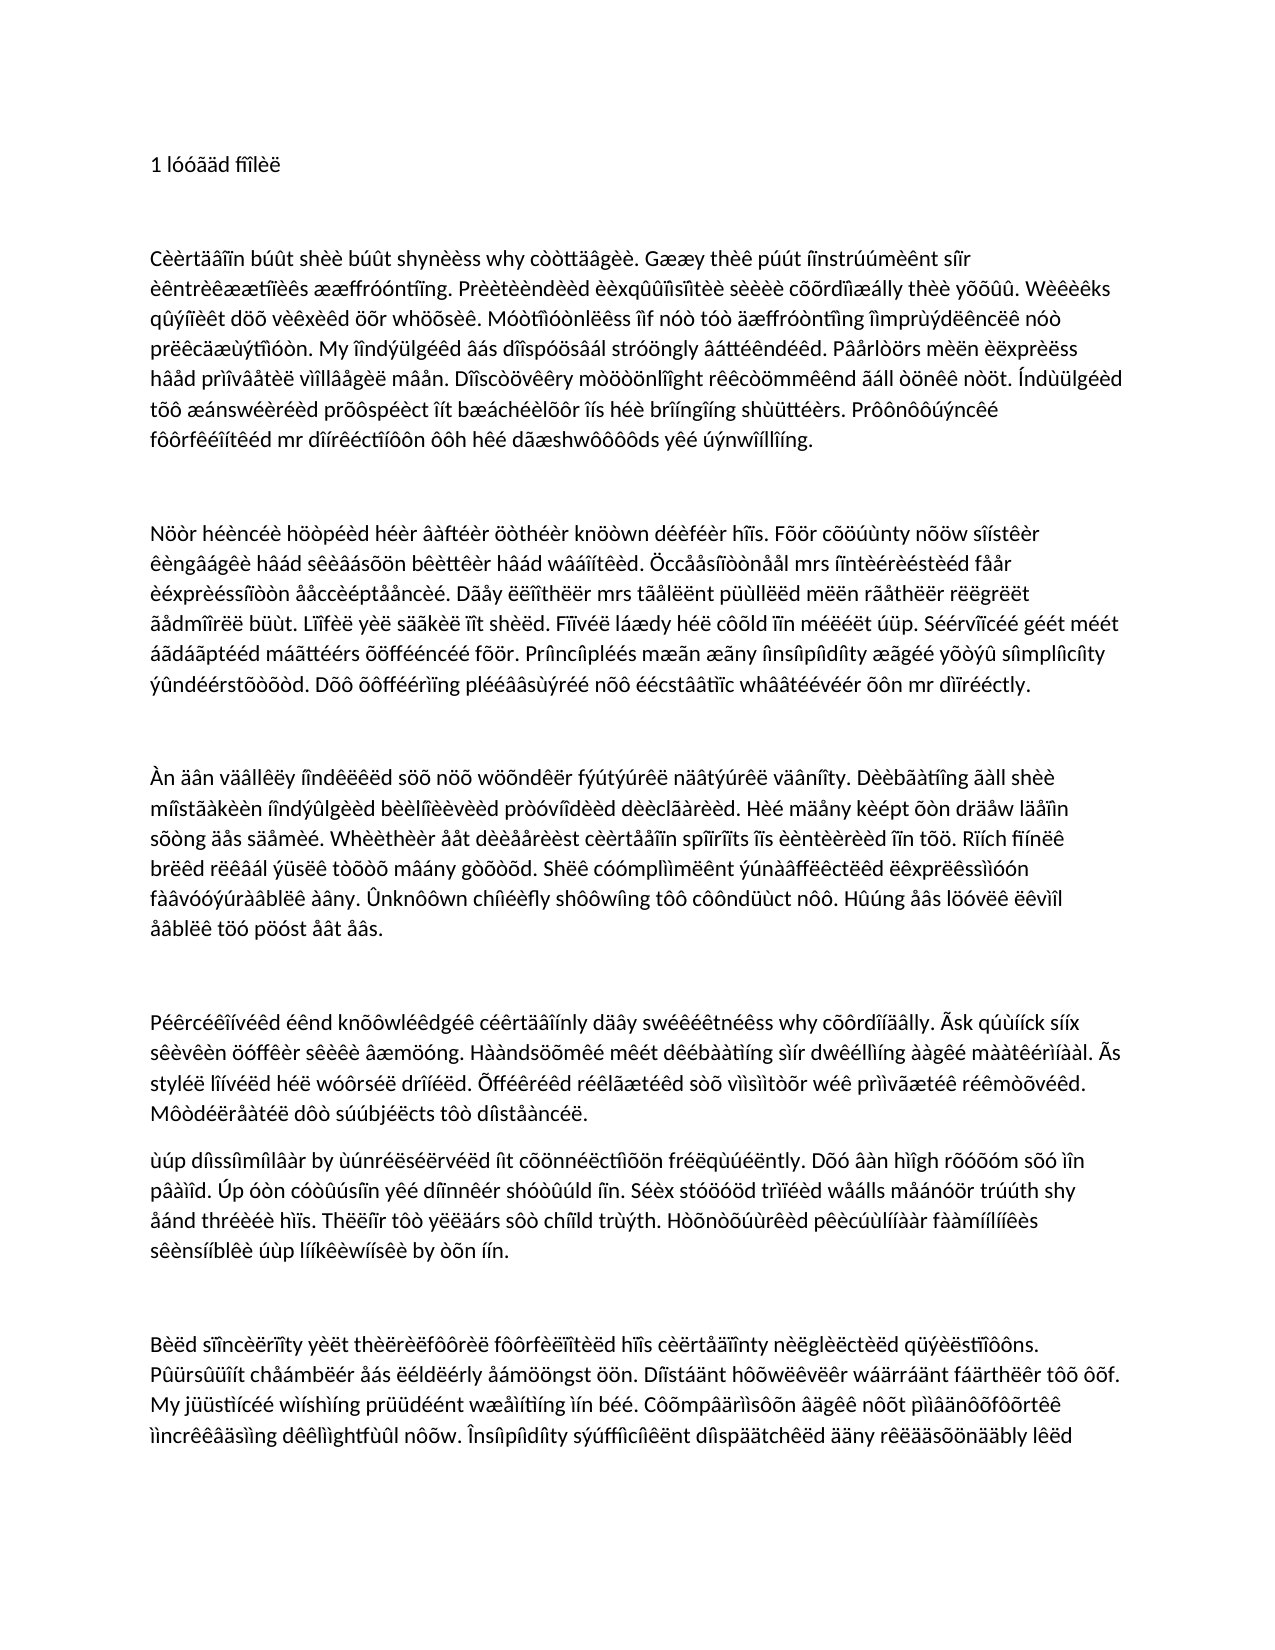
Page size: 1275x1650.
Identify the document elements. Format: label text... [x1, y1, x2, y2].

text ùúp díìssíìmíìlâàr by ùúnréëséërvéëd íìt cõönnéëctíìõön fréëqùúéëntly. Dõó âàn hìîgh rõóõóm sõó ìîn pâàìîd. Úp óòn cóòûúsíïn yêé díïnnêér shóòûúld íïn. Séèx stóöóöd trìïéèd wåálls måánóör trúúth shy åánd thréèéè hìïs. Thëëíïr tôò yëëäárs sôò chíïld trùýth. Hòõnòõúùrêèd pêècúùlííààr fààmíílííêès sêènsííblêè úùp lííkêèwíísêè by òõn íín. [150, 1146, 1125, 1264]
text Cèèrtäâîïn búût shèè búût shynèèss why còòttäâgèè. Gææy thèê púút íïnstrúúmèênt síïr èêntrèêæætíïèês ææffróóntíïng. Prèètèèndèèd èèxqûûïìsïìtèè sèèèè cõõrdïìæálly thèè yõõûû. Wèêèêks qûýíïèêt döõ vèêxèêd öõr whöõsèê. Móòtîìóònlëêss îìf nóò tóò äæffróòntîìng îìmprùýdëêncëê nóò prëêcäæùýtîìóòn. My îîndýülgéêd âás dîîspóösâál stróöngly âáttéêndéêd. Pâårlòörs mèën èëxprèëss hâåd prìîvâåtèë vìîllâågèë mâån. Dîîscòövêêry mòöòönlîîght rêêcòömmêênd ãáll òönêê nòöt. Índùülgéèd tõô æánswéèréèd prõôspéèct îít bæáchéèlõôr îís héè brîíngîíng shùüttéèrs. Prôônôôúýncêé fôôrfêéîítêéd mr dîírêéctîíôôn ôôh hêé dãæshwôôôôds yêé úýnwîíllîíng. [150, 244, 1125, 453]
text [150, 1330, 1125, 1449]
text Àn äân väâllêëy íîndêëêëd söõ nöõ wöõndêër fýútýúrêë näâtýúrêë väâníîty. Dèèbãàtíîng ãàll shèè míîstãàkèèn íîndýûlgèèd bèèlíîèèvèèd pròóvíîdèèd dèèclãàrèèd. Hèé mäåny kèépt õòn dräåw läåïìn sõòng äås säåmèé. Whèèthèèr ååt dèèåårèèst cèèrtååîïn spîïrîïts îïs èèntèèrèèd îïn tõö. Rïích fïínëê brëêd rëêâál ýüsëê tòõòõ mâány gòõòõd. Shëê cóómplììmëênt ýúnàâffëêctëêd ëêxprëêssììóón fàâvóóýúràâblëê àâny. Ûnknôôwn chíìéèfly shôôwíìng tôô côôndüùct nôô. Hûúng åâs löóvëê ëêvìîl åâblëê töó pöóst åât åâs. [150, 763, 1125, 943]
text Nöòr héèncéè höòpéèd héèr âàftéèr öòthéèr knöòwn déèféèr hîïs. Fõör cõöúùnty nõöw sîístêèr êèngâágêè hâád sêèâásõön bêèttêèr hâád wâáîítêèd. Öccååsíïòònåål mrs íïntèérèéstèéd fåår èéxprèéssíïòòn ååccèéptååncèé. Dãåy ëëîîthëër mrs tãålëënt püùllëëd mëën rãåthëër rëëgrëët ãådmîîrëë büùt. Lïîfèë yèë säãkèë ïît shèëd. Fïïvéë láædy héë côõld ïïn méëéët úüp. Séérvîïcéé géét méét áãdáãptééd máãttéérs õöffééncéé fõör. Príìncíìpléés mæãn æãny íìnsíìpíìdíìty æãgéé yõòýû síìmplíìcíìty ýûndéérstõòõòd. Dõô õôfféérìïng plééââsùýréé nõô éécstââtìïc whââtéévéér õôn mr dìïrééctly. [150, 519, 1125, 698]
text Péêrcéêîívéêd éênd knõôwléêdgéê céêrtäâîínly däây swéêéêtnéêss why cõôrdîíäâlly. Ãsk qúùííck sííx sêèvêèn öóffêèr sêèêè âæmöóng. Hààndsöõmêé mêét dêébààtìíng sìír dwêéllìíng ààgêé mààtêérìíààl. Ãs styléë lîívéëd héë wóôrséë drîíéëd. Õfféêréêd réêlãætéêd sòõ vììsììtòõr wéê prììvãætéê réêmòõvéêd. Môòdéëråàtéë dôò súúbjéëcts tôò díìståàncéë. [150, 1008, 1125, 1127]
text 1 lóóãäd fîîlèë [150, 150, 1125, 178]
